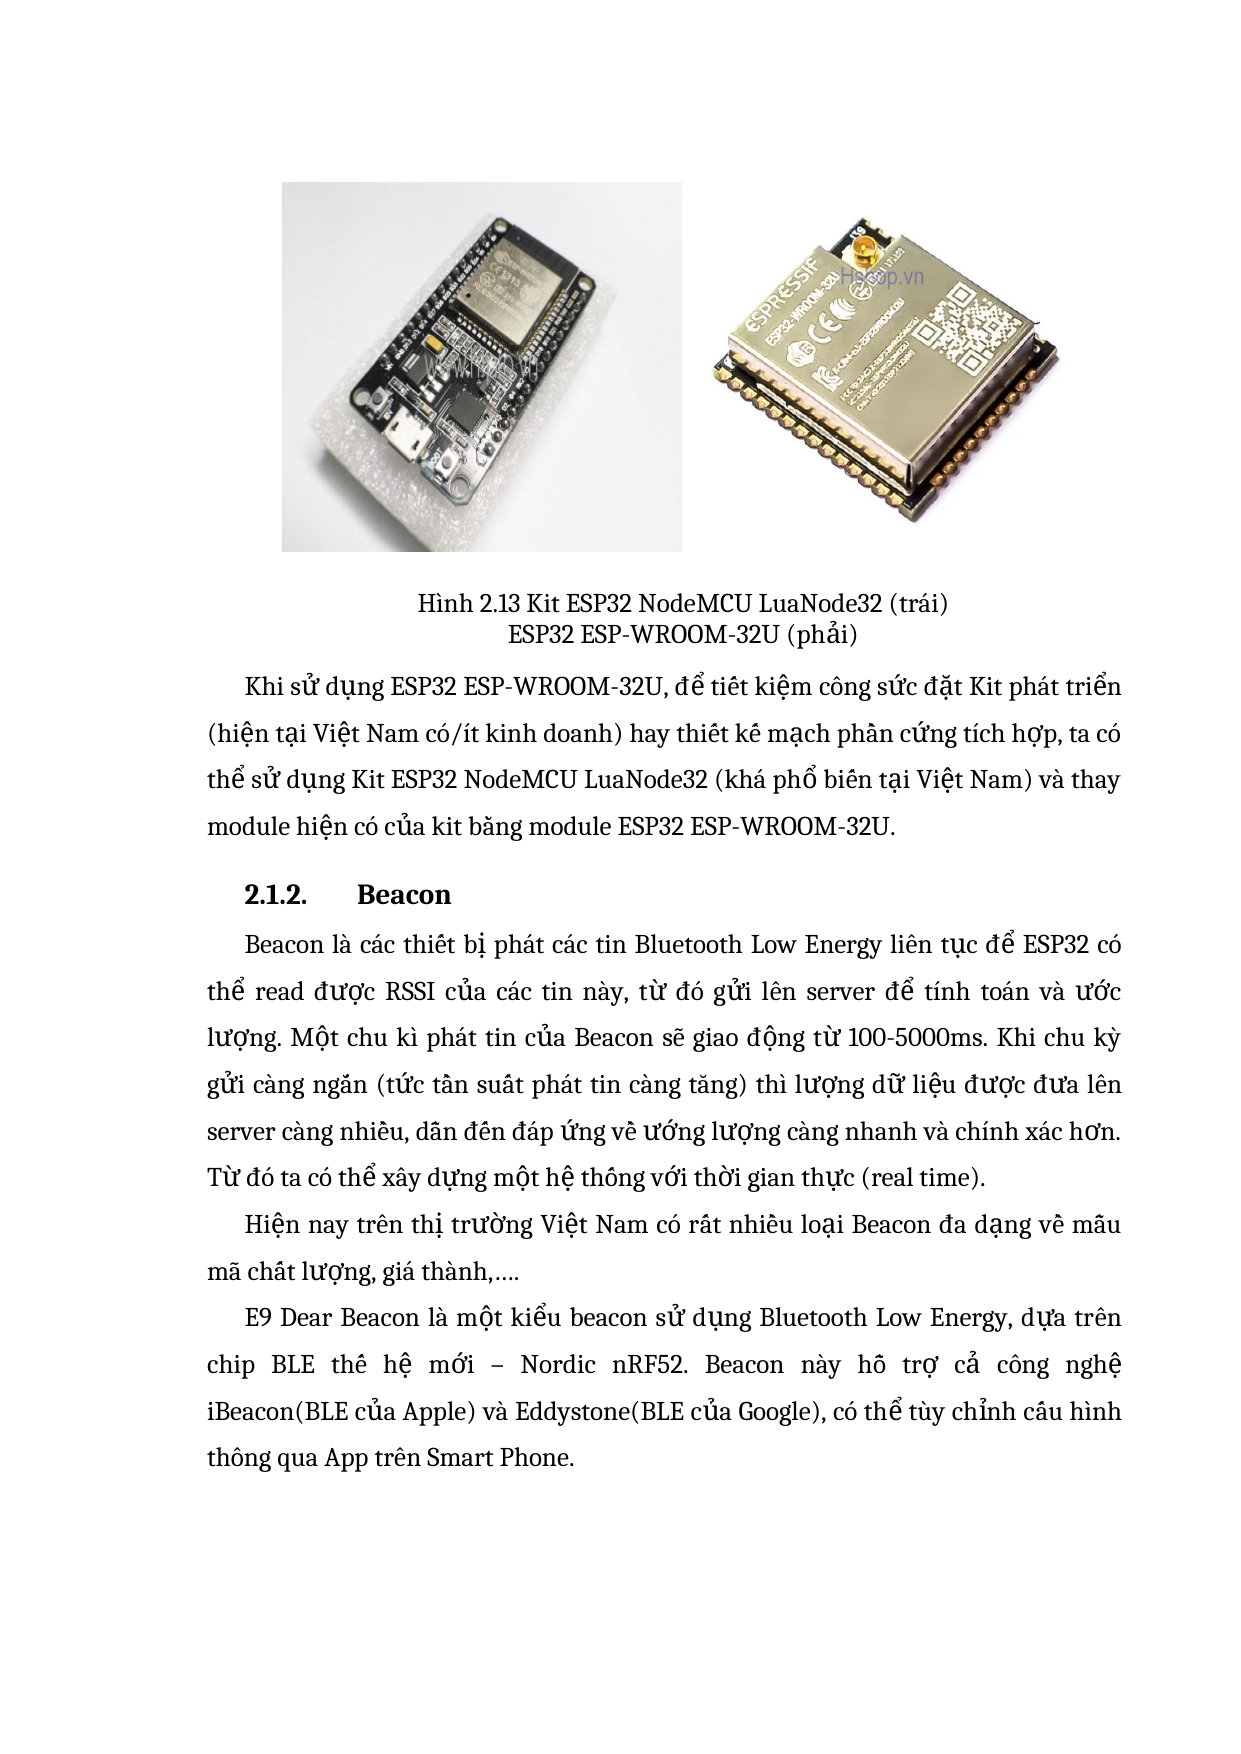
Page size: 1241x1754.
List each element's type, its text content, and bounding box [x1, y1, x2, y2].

text Khi sử dụng ESP32 ESP-WROOM-32U, để tiết kiệm công sức đặt Kit phát triển (hiện tại Việt Nam có/ít kinh doanh) hay thiết kế mạch phần cứng tích hợp, ta có thể sử dụng Kit ESP32 NodeMCU LuaNode32 (khá phổ biến tại Việt Nam) và thay module hiện có của kit bằng module ESP32 ESP-WROOM-32U. [207, 671, 1122, 842]
list E9 Dear Beacon là một kiểu beacon sử dụng Bluetooth Low Energy, dựa trên chip BLE thế hệ mới – Nordic nRF52. Beacon này hỗ trợ cả công nghệ iBeacon(BLE của Apple) và Eddystone(BLE của Google), có thể tùy chỉnh cấu hình thông qua App trên Smart Phone. [207, 1302, 1122, 1473]
list Hiện nay trên thị trường Việt Nam có rất nhiều loại Beacon đa dạng về mẫu mã chất lượng, giá thành,…. [207, 1209, 1122, 1287]
list Beacon [244, 878, 1122, 912]
text ESP32 ESP-WROOM-32U (phải) [207, 619, 1122, 650]
picture [281, 177, 1082, 552]
list Beacon là các thiết bị phát các tin Bluetooth Low Energy liên tục để ESP32 có thể read được RSSI của các tin này, từ đó gửi lên server để tính toán và ước lượng. Một chu kì phát tin của Beacon sẽ giao động từ 100-5000ms. Khi chu kỳ gửi càng ngắn (tức tần suất phát tin càng tăng) thì lượng dữ liệu được đưa lên server càng nhiều, dẫn đến đáp ứng về ướng lượng càng nhanh và chính xác hơn. Từ đó ta có thể xây dựng một hệ thống với thời gian thực (real time). [207, 929, 1122, 1193]
